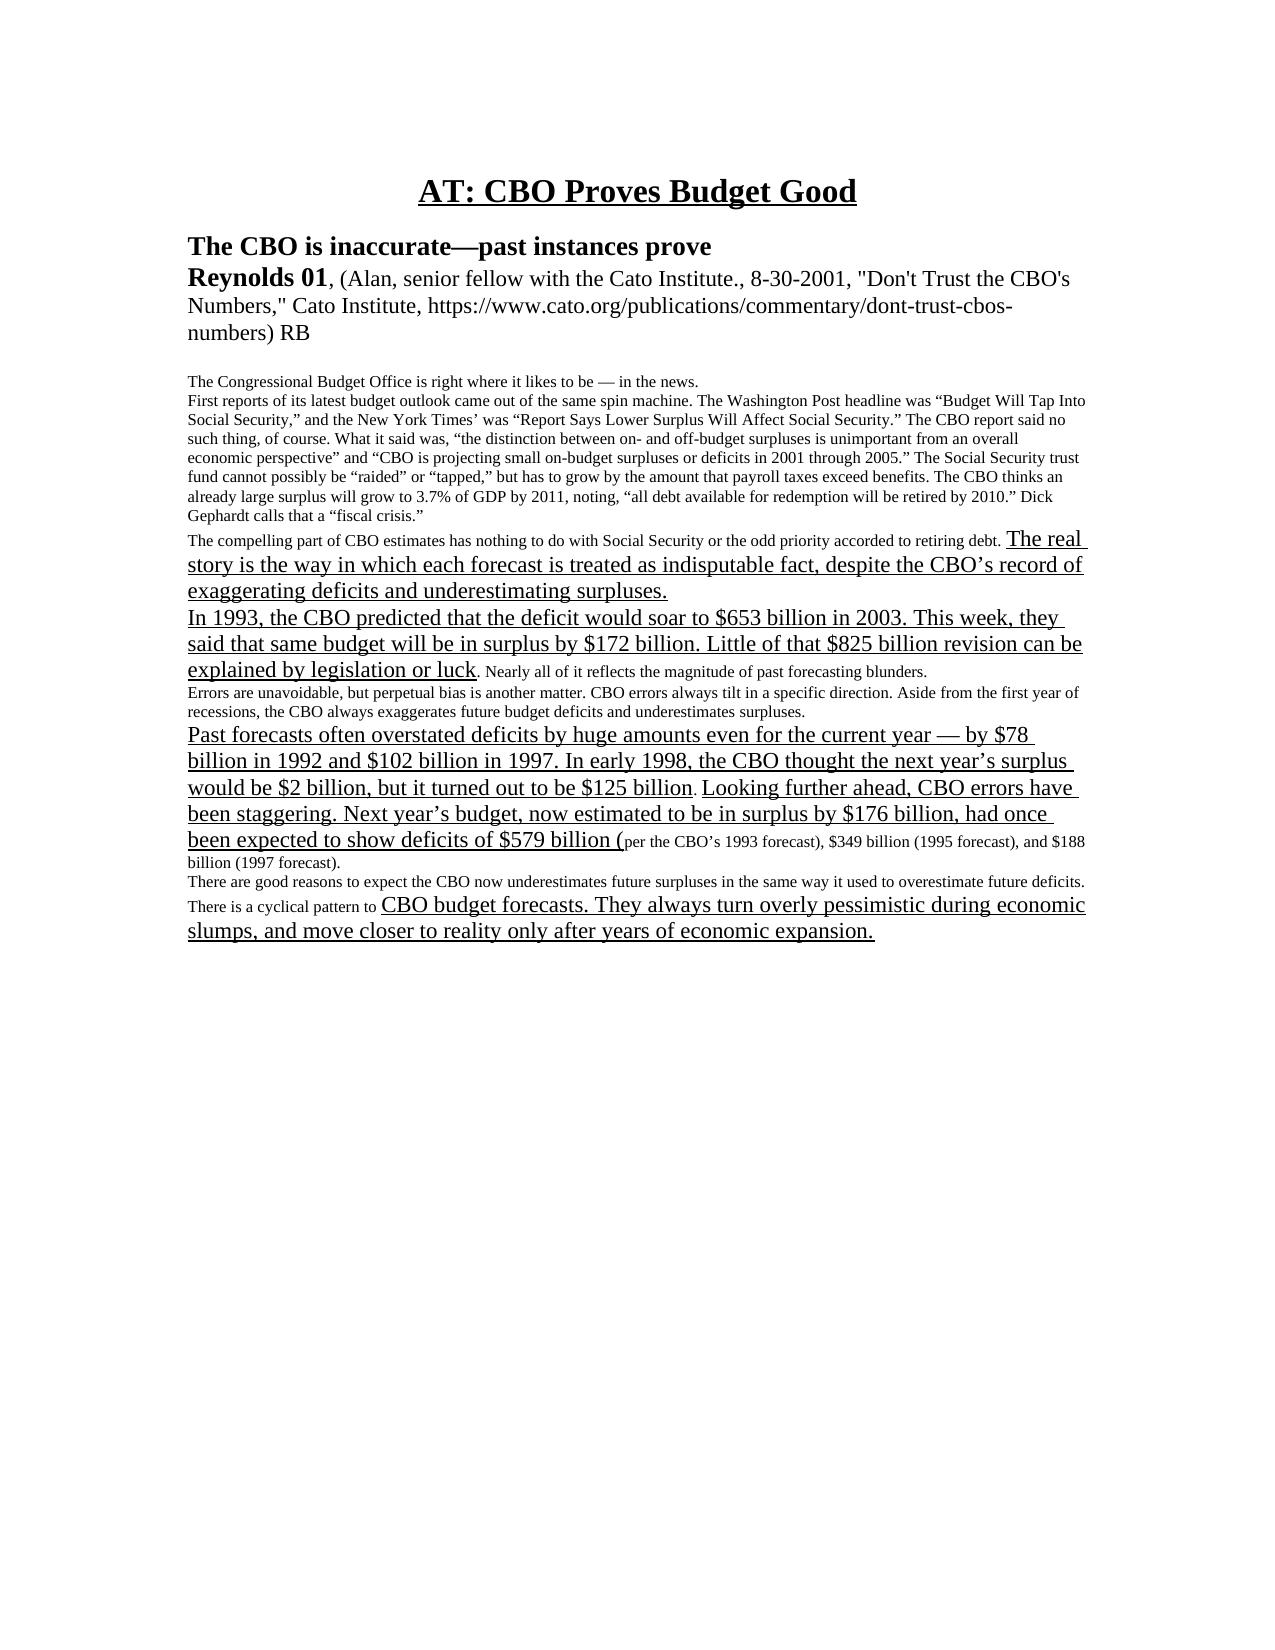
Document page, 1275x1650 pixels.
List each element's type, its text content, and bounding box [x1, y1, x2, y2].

text First reports of its latest budget outlook came out of the same spin machine. The Washington Post headline was “Budget Will Tap Into Social Security,” and the New York Times’ was “Report Says Lower Surplus Will Affect Social Security.” The CBO report said no such thing, of course. What it said was, “the distinction between on- and off-budget surpluses is unimportant from an overall economic perspective” and “CBO is projecting small on-budget surpluses or deficits in 2001 through 2005.” The Social Security trust fund cannot possibly be “raided” or “tapped,” but has to grow by the amount that payroll taxes exceed benefits. The CBO thinks an already large surplus will grow to 3.7% of GDP by 2011, noting, “all debt available for redemption will be retired by 2010.” Dick Gephardt calls that a “fiscal crisis.” [187, 391, 1087, 525]
text The compelling part of CBO estimates has nothing to do with Social Security or the odd priority accorded to retiring debt. The real story is the way in which each forecast is treated as indisputable fact, despite the CBO’s record of exaggerating deficits and underestimating surpluses. [187, 525, 1087, 604]
text Errors are unavoidable, but perpetual bias is another matter. CBO errors always tilt in a specific direction. Aside from the first year of recessions, the CBO always exaggerates future budget deficits and underestimates surpluses. [187, 683, 1087, 721]
text Past forecasts often overstated deficits by huge amounts even for the current year — by $78 billion in 1992 and $102 billion in 1997. In early 1998, the CBO thought the next year’s surplus would be $2 billion, but it turned out to be $125 billion. Looking further ahead, CBO errors have been staggering. Next year’s budget, now estimated to be in surplus by $176 billion, had once been expected to show deficits of $579 billion (per the CBO’s 1993 forecast), $349 billion (1995 forecast), and $188 billion (1997 forecast). [187, 721, 1087, 872]
subtitle AT: CBO Proves Budget Good [187, 171, 1087, 209]
text The Congressional Budget Office is right where it likes to be — in the news. [187, 371, 1087, 391]
subtitle The CBO is inaccurate—past instances prove [187, 230, 1087, 261]
text Reynolds 01, (Alan, senior fellow with the Cato Institute., 8-30-2001, "Don't Trust the CBO's Numbers," Cato Institute, https://www.cato.org/publications/commentary/dont-trust-cbos-numbers) RB [187, 261, 1087, 345]
text In 1993, the CBO predicted that the deficit would soar to $653 billion in 2003. This week, they said that same budget will be in surplus by $172 billion. Little of that $825 billion revision can be explained by legislation or luck. Nearly all of it reflects the magnitude of past forecasting blunders. [187, 604, 1087, 683]
text There are good reasons to expect the CBO now underestimates future surpluses in the same way it used to overestimate future deficits. There is a cyclical pattern to CBO budget forecasts. They always turn overly pessimistic during economic slumps, and move closer to reality only after years of economic expansion. [187, 872, 1087, 944]
